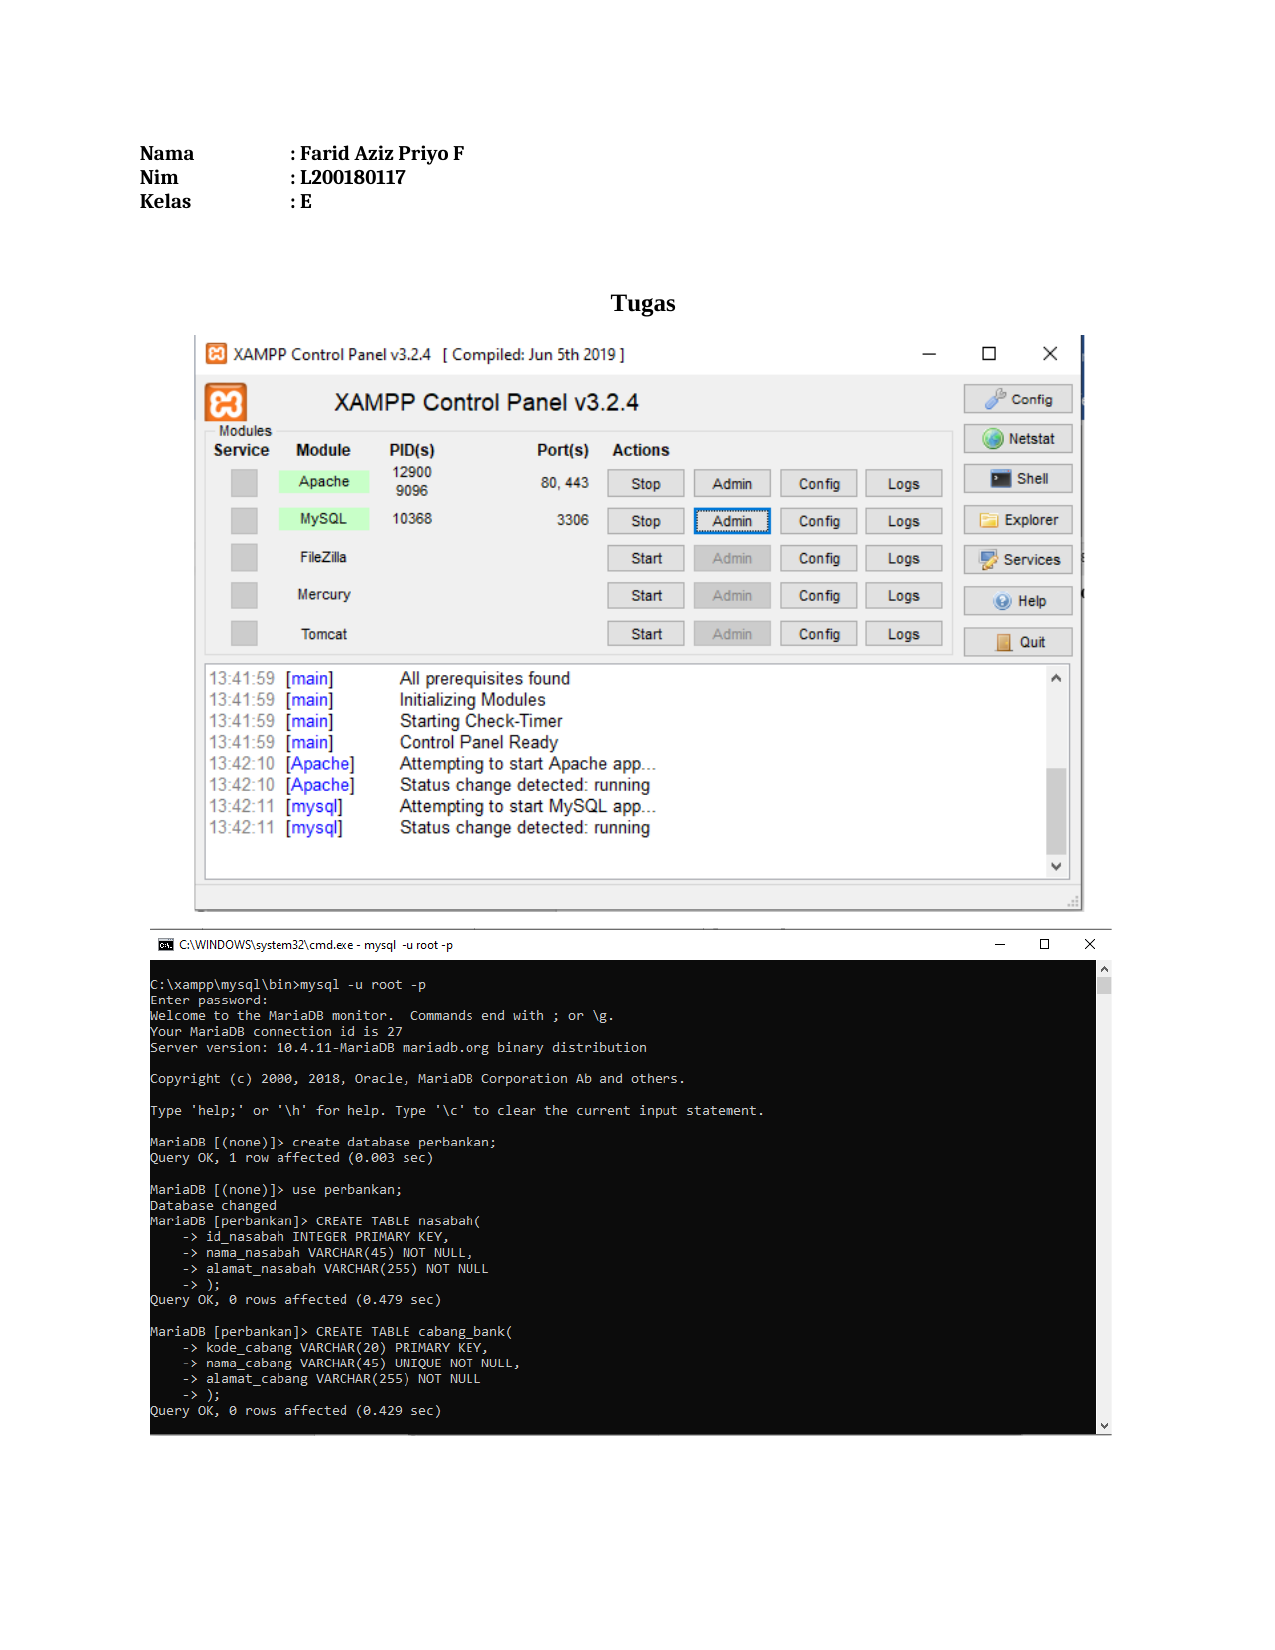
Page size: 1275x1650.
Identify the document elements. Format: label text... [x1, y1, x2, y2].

text Nim : L200180117 [139, 166, 600, 189]
picture [194, 335, 1085, 912]
text Tugas [610, 288, 757, 316]
text Kelas : E [139, 189, 600, 213]
text Nama : Farid Aziz Priyo F [139, 142, 600, 166]
picture [150, 928, 1112, 1436]
